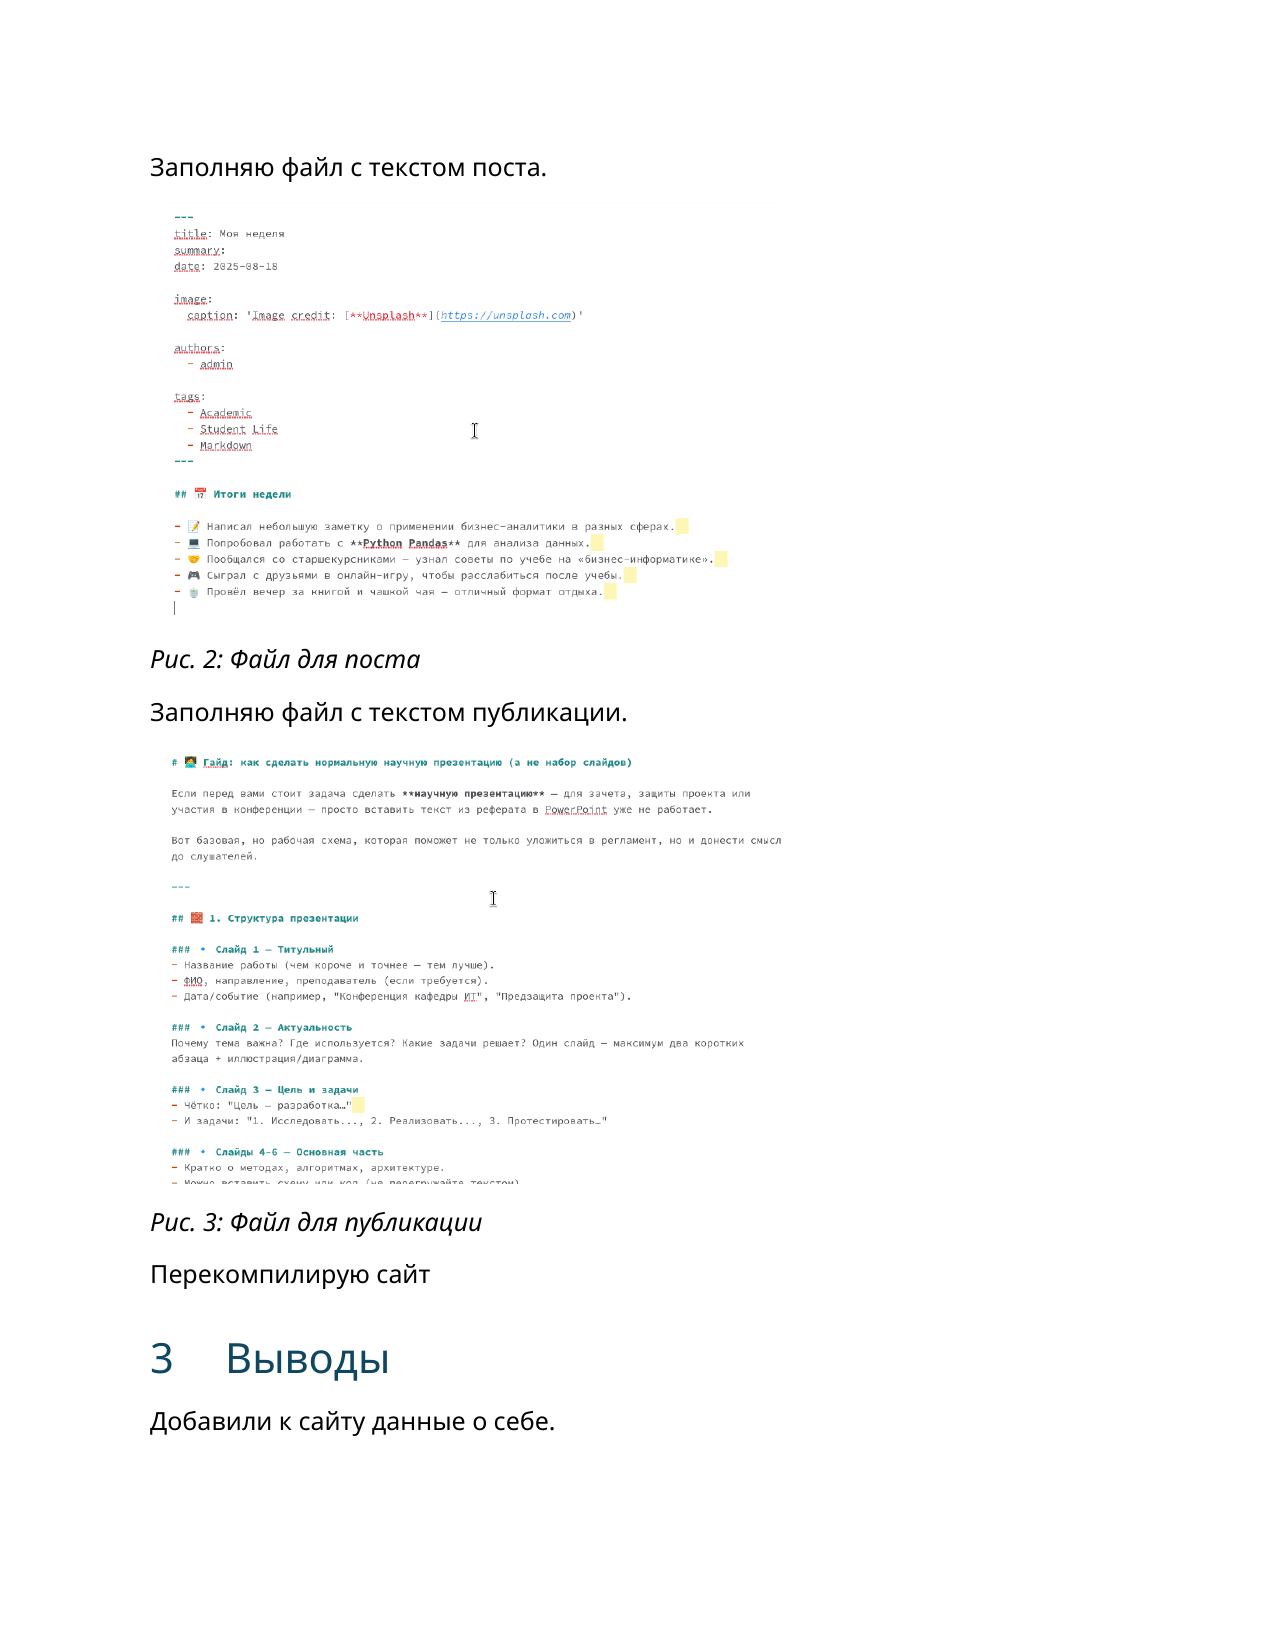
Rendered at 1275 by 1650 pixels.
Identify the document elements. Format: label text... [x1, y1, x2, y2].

picture [168, 747, 782, 1184]
text Заполняю файл с текстом публикации. [150, 694, 1125, 728]
subtitle 3 Выводы [150, 1328, 1125, 1385]
text Добавили к сайту данные о себе. [150, 1404, 1125, 1438]
text Перекомпилирую сайт [150, 1257, 1125, 1291]
picture [168, 202, 782, 621]
text Заполняю файл с текстом поста. [150, 150, 1125, 184]
text Рис. 3: Файл для публикации [150, 1204, 1125, 1238]
text Рис. 2: Файл для поста [150, 641, 1125, 676]
